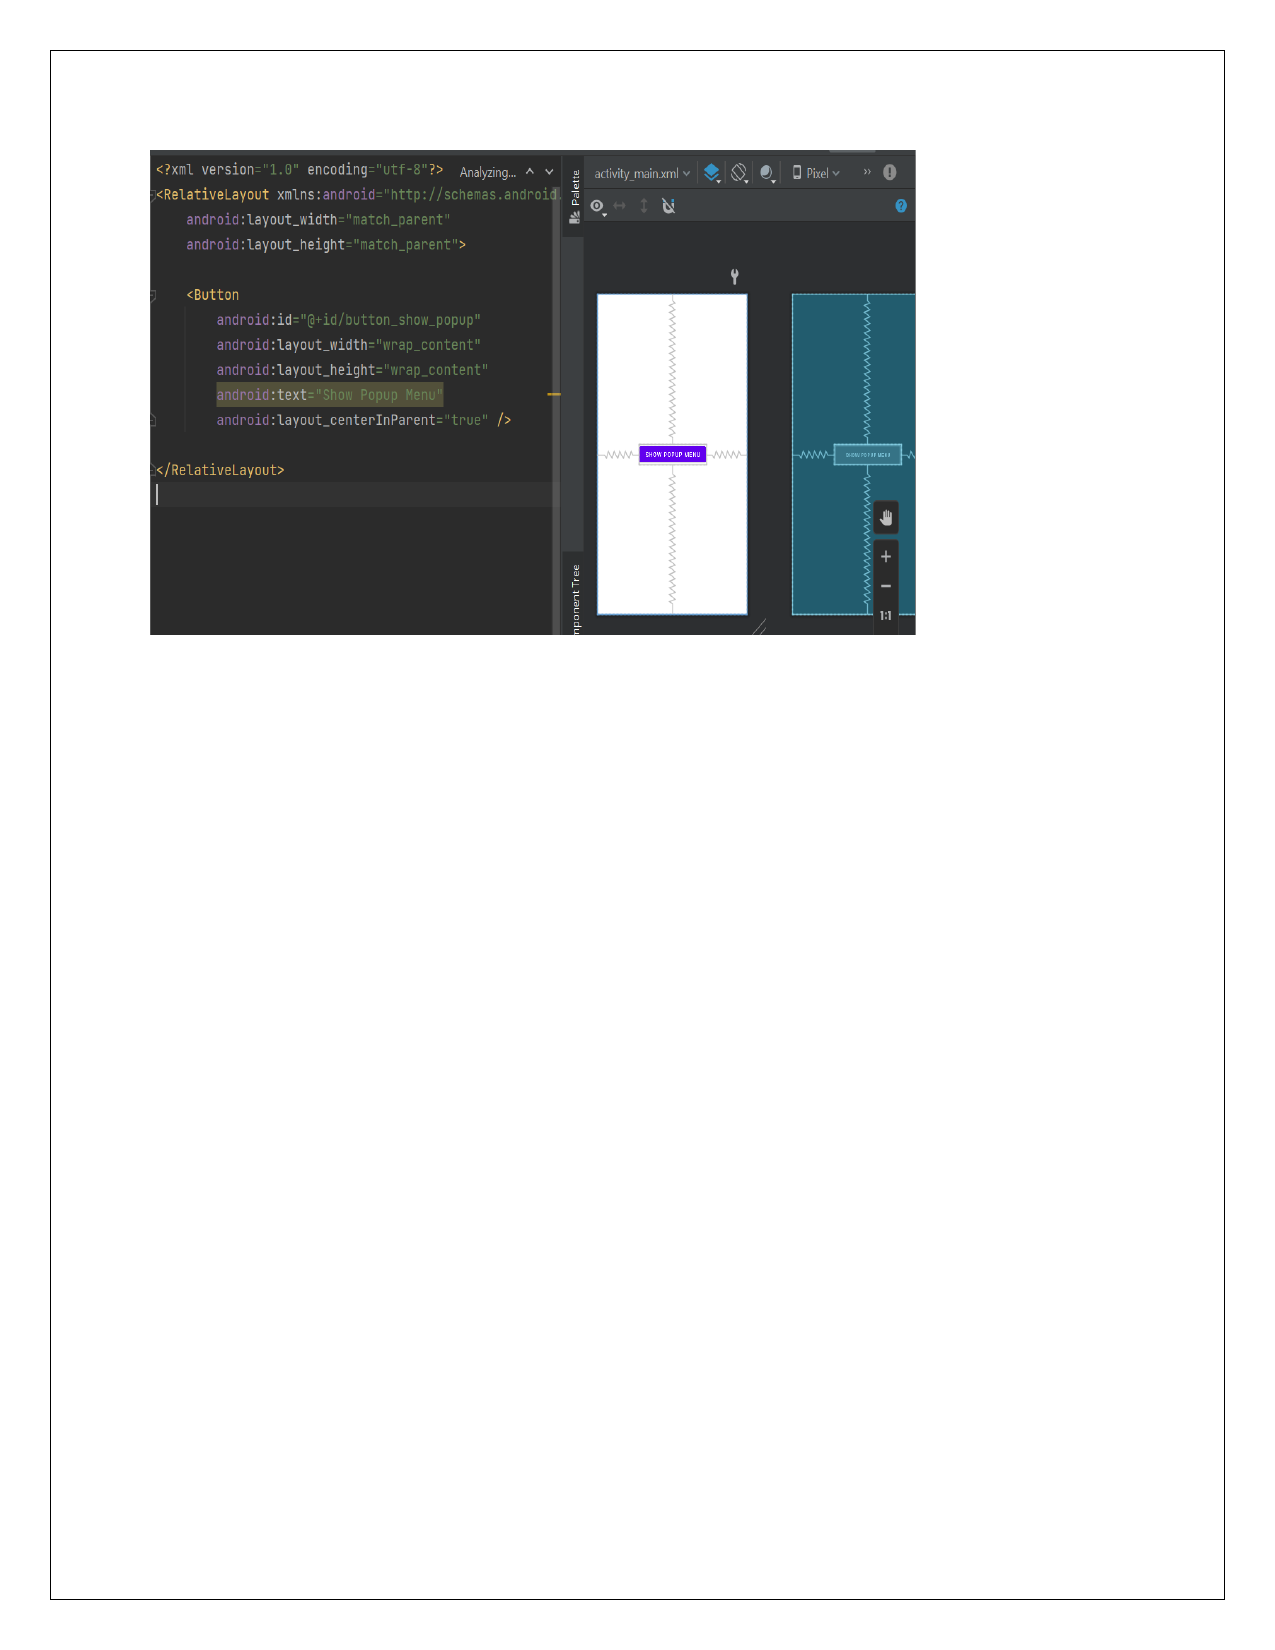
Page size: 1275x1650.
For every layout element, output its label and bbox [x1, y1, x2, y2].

picture [150, 150, 916, 635]
